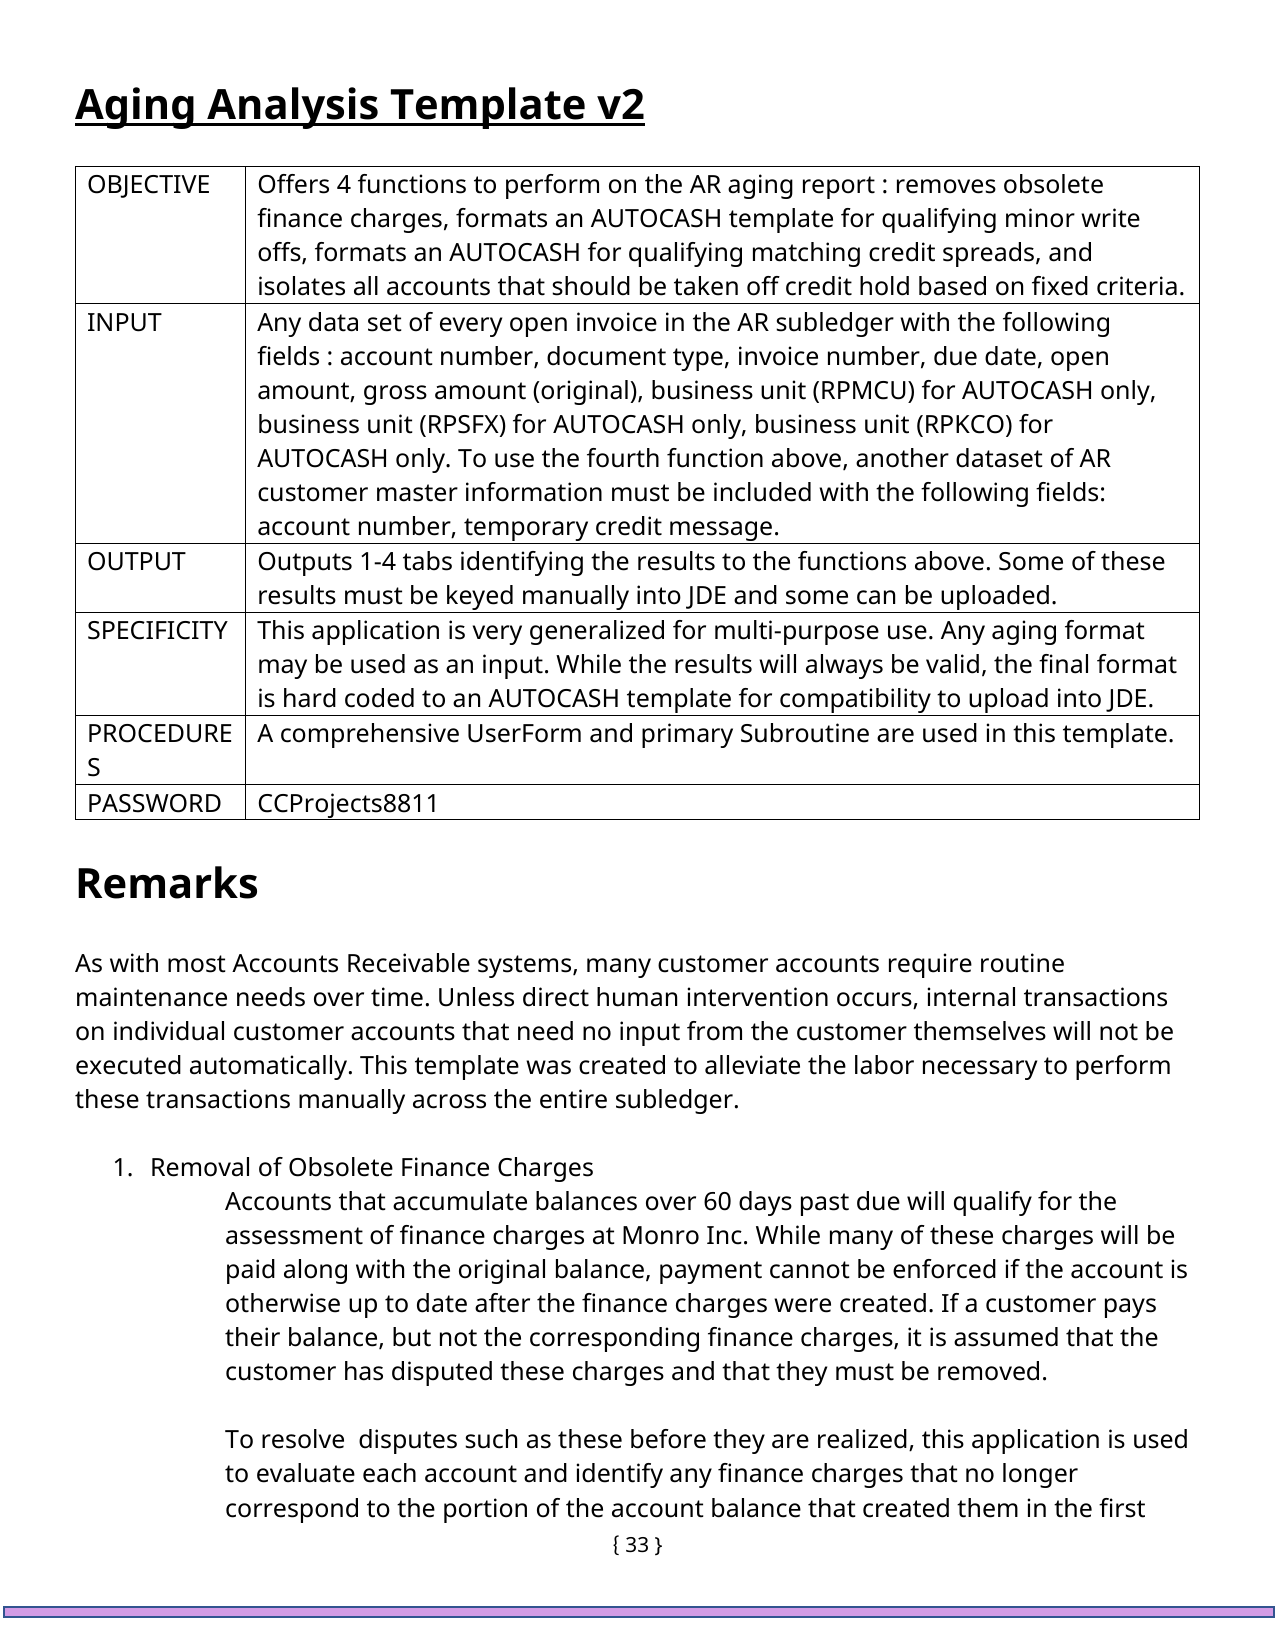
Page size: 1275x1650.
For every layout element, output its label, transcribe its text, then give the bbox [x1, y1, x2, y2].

table_cell Any data set of every open invoice in the AR subledger with the following fields : account number, document type, invoice number, due date, open amount, gross amount (original), business unit (RPMCU) for AUTOCASH only, business unit (RPSFX) for AUTOCASH only, business unit (RPKCO) for AUTOCASH only. To use the fourth function above, another dataset of AR customer master information must be included with the following fields: account number, temporary credit message. [246, 304, 1199, 543]
table_cell OUTPUT [76, 544, 245, 612]
list Removal of Obsolete Finance Charges [112, 1149, 1200, 1184]
table_header Offers 4 functions to perform on the AR aging report : removes obsolete finance charges, formats an AUTOCASH template for qualifying minor write offs, formats an AUTOCASH for qualifying matching credit spreads, and isolates all accounts that should be taken off credit hold based on fixed criteria. [246, 167, 1199, 303]
text Remarks [75, 854, 1200, 911]
table_cell PROCEDURES [76, 716, 245, 784]
list Accounts that accumulate balances over 60 days past due will qualify for the assessment of finance charges at Monro Inc. While many of these charges will be paid along with the original balance, payment cannot be enforced if the account is otherwise up to date after the finance charges were created. If a customer pays their balance, but not the corresponding finance charges, it is assumed that the customer has disputed these charges and that they must be removed. [225, 1184, 1200, 1388]
text Aging Analysis Template v2 [75, 75, 1200, 132]
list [225, 1422, 1200, 1524]
table_cell PASSWORD [76, 785, 245, 819]
table_header OBJECTIVE [76, 167, 245, 303]
table_cell INPUT [76, 304, 245, 543]
text As with most Accounts Receivable systems, many customer accounts require routine maintenance needs over time. Unless direct human intervention occurs, internal transactions on individual customer accounts that need no input from the customer themselves will not be executed automatically. This template was created to alleviate the labor necessary to perform these transactions manually across the entire subledger. [75, 945, 1200, 1116]
table_cell SPECIFICITY [76, 613, 245, 715]
table_cell This application is very generalized for multi-purpose use. Any aging format may be used as an input. While the results will always be valid, the final format is hard coded to an AUTOCASH template for compatibility to upload into JDE. [246, 613, 1199, 715]
table_cell A comprehensive UserForm and primary Subroutine are used in this template. [246, 716, 1199, 784]
table_cell Outputs 1-4 tabs identifying the results to the functions above. Some of these results must be keyed manually into JDE and some can be uploaded. [246, 544, 1199, 612]
table_cell CCProjects8811 [246, 785, 1199, 819]
